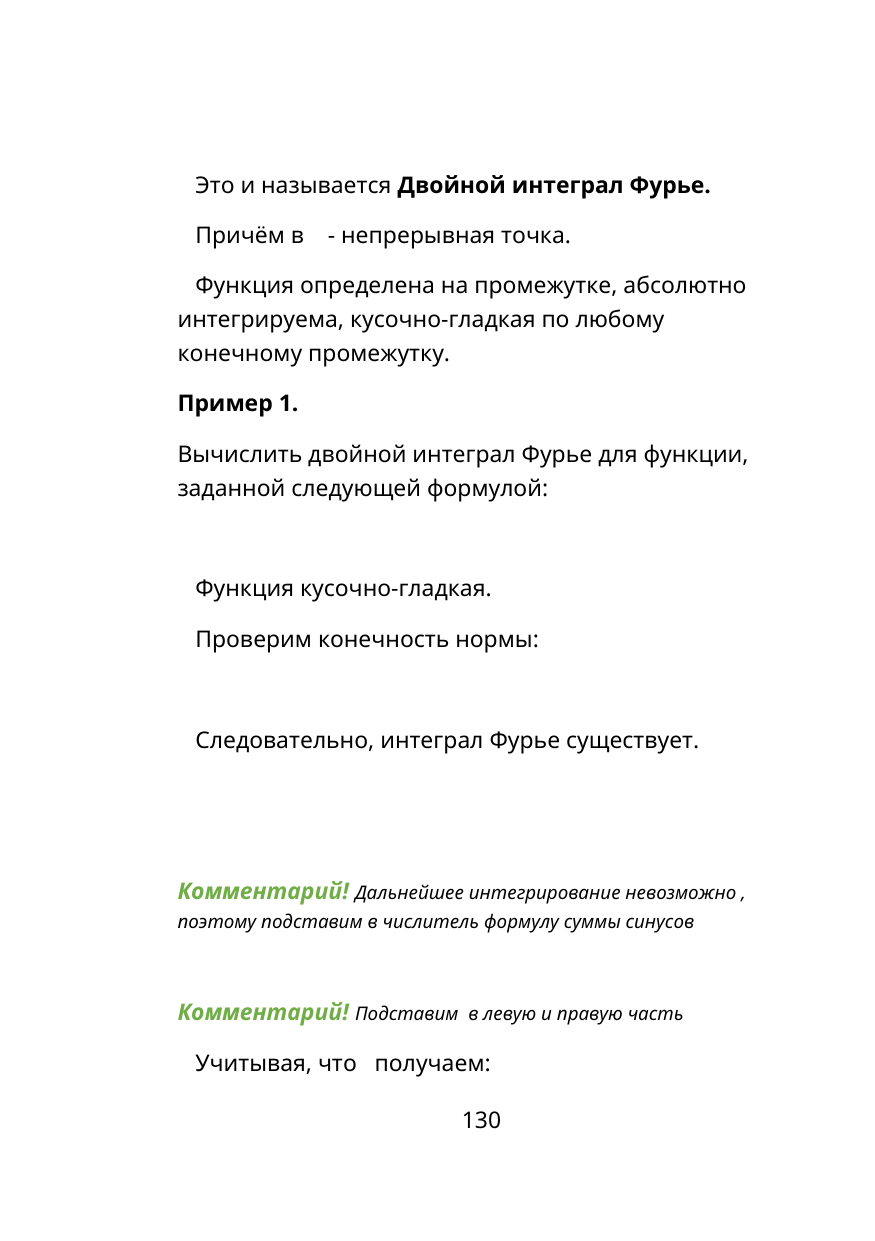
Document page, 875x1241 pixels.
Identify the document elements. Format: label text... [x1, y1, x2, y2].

text Функция определена на промежутке, абсолютно интегрируема, кусочно-гладкая по любому конечному промежутку. [177, 269, 786, 368]
text Комментарий! Подставим в левую и правую часть [177, 996, 786, 1028]
text Проверим конечность нормы: [177, 623, 786, 654]
text Вычислить двойной интеграл Фурье для функции, заданной следующей формулой: [177, 438, 786, 503]
text Следовательно, интеграл Фурье существует. [177, 723, 786, 755]
text Это и называется Двойной интеграл Фурье. [177, 168, 786, 200]
text Учитывая, что получаем: [177, 1047, 786, 1078]
text Функция кусочно-гладкая. [177, 572, 786, 603]
text Пример 1. [177, 387, 786, 418]
text Комментарий! Дальнейшее интегрирование невозможно , поэтому подставим в числитель формулу суммы синусов [177, 875, 786, 933]
text Причём в - непрерывная точка. [177, 219, 786, 250]
